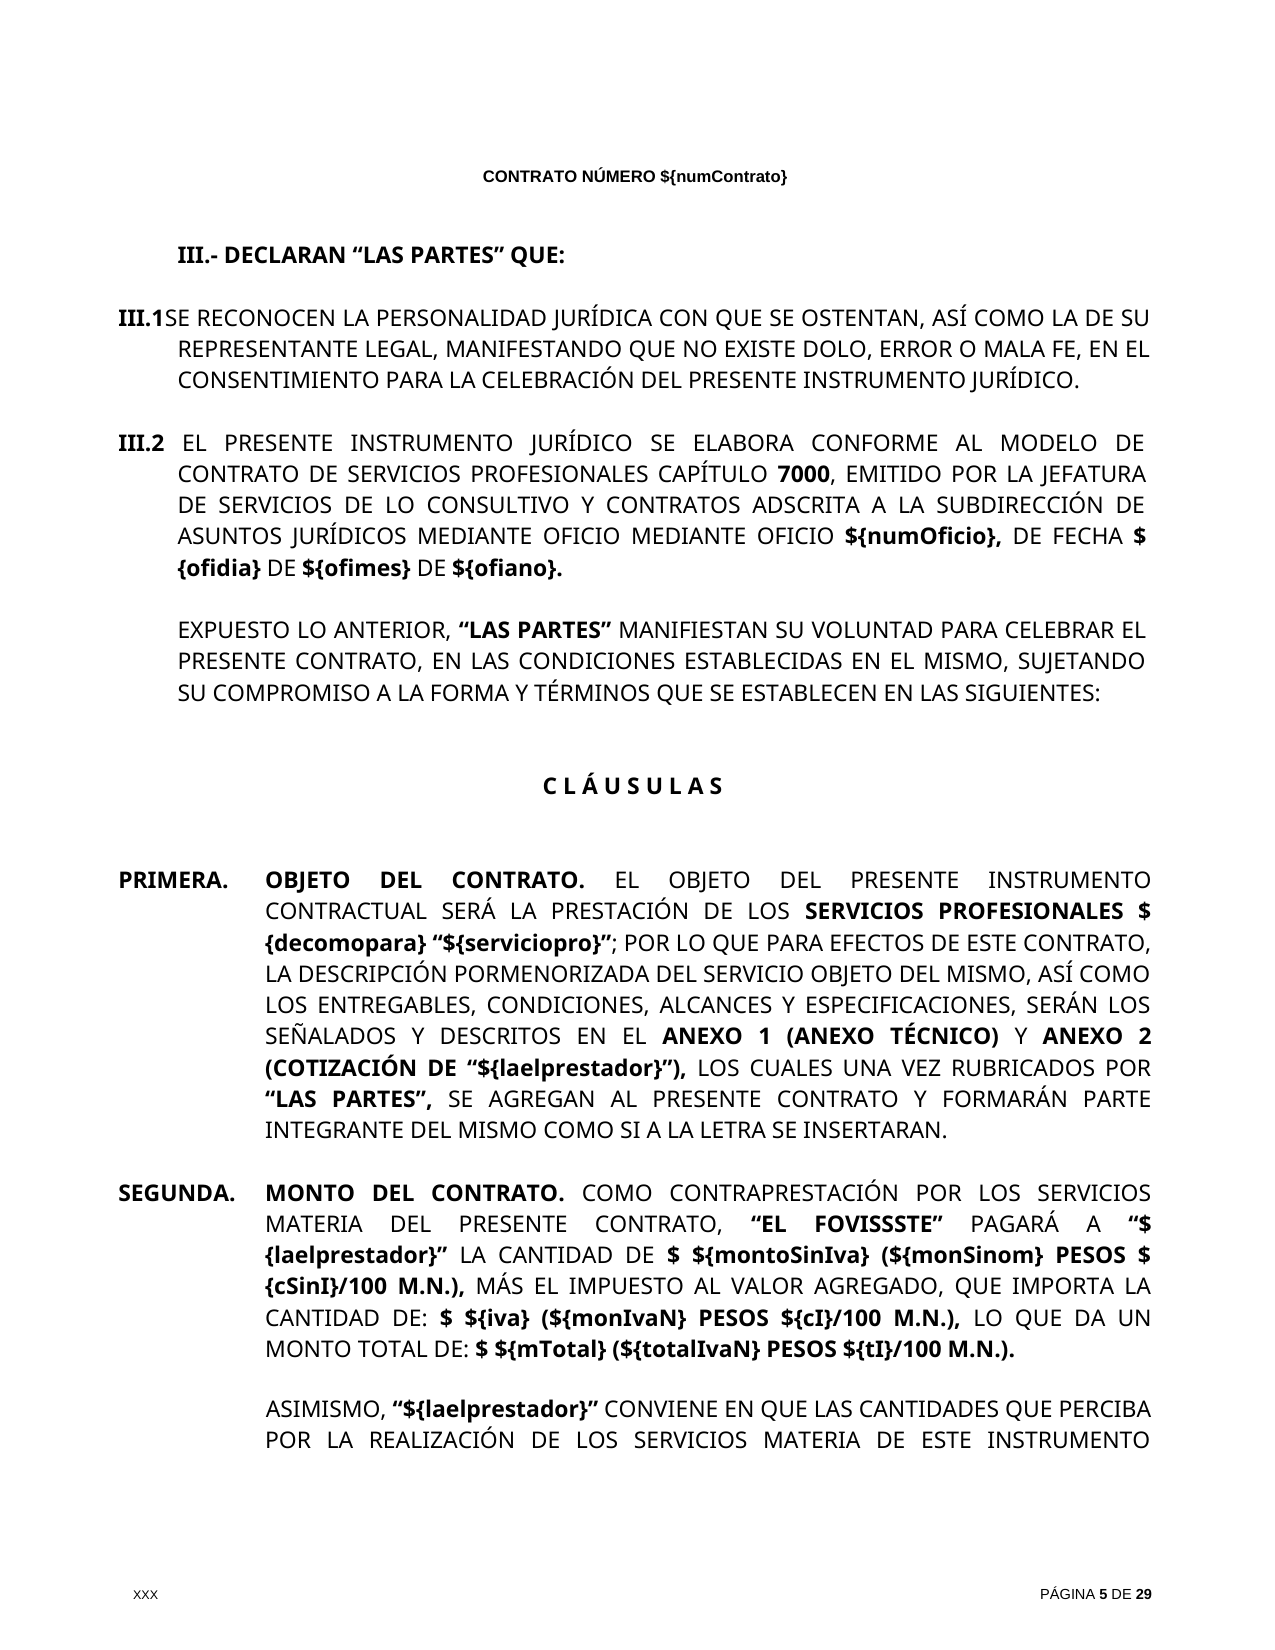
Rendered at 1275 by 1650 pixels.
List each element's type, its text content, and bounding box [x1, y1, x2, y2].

text III.1SE RECONOCEN LA PERSONALIDAD JURÍDICA CON QUE SE OSTENTAN, ASÍ COMO LA DE SU REPRESENTANTE LEGAL, MANIFESTANDO QUE NO EXISTE DOLO, ERROR O MALA FE, EN EL CONSENTIMIENTO PARA LA CELEBRACIÓN DEL PRESENTE INSTRUMENTO JURÍDICO. [118, 301, 1152, 395]
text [265, 1393, 1152, 1455]
text III.- DECLARAN “LAS PARTES” QUE: [118, 239, 1152, 270]
text C L Á U S U L A S [118, 770, 1146, 801]
text III.2 EL PRESENTE INSTRUMENTO JURÍDICO SE ELABORA CONFORME AL MODELO DE CONTRATO DE SERVICIOS PROFESIONALES CAPÍTULO 7000, EMITIDO POR LA JEFATURA DE SERVICIOS DE LO CONSULTIVO Y CONTRATOS ADSCRITA A LA SUBDIRECCIÓN DE ASUNTOS JURÍDICOS MEDIANTE OFICIO MEDIANTE OFICIO ${numOficio}, DE FECHA ${ofidia} DE ${ofimes} DE ${ofiano}. [118, 426, 1146, 583]
text PRIMERA. OBJETO DEL CONTRATO. EL OBJETO DEL PRESENTE INSTRUMENTO CONTRACTUAL SERÁ LA PRESTACIÓN DE LOS SERVICIOS PROFESIONALES ${decomopara} “${serviciopro}”; POR LO QUE PARA EFECTOS DE ESTE CONTRATO, LA DESCRIPCIÓN PORMENORIZADA DEL SERVICIO OBJETO DEL MISMO, ASÍ COMO LOS ENTREGABLES, CONDICIONES, ALCANCES Y ESPECIFICACIONES, SERÁN LOS SEÑALADOS Y DESCRITOS EN EL ANEXO 1 (ANEXO TÉCNICO) Y ANEXO 2 (COTIZACIÓN DE “${laelprestador}”), LOS CUALES UNA VEZ RUBRICADOS POR “LAS PARTES”, SE AGREGAN AL PRESENTE CONTRATO Y FORMARÁN PARTE INTEGRANTE DEL MISMO COMO SI A LA LETRA SE INSERTARAN. [118, 864, 1152, 1145]
text EXPUESTO LO ANTERIOR, “LAS PARTES” MANIFIESTAN SU VOLUNTAD PARA CELEBRAR EL PRESENTE CONTRATO, EN LAS CONDICIONES ESTABLECIDAS EN EL MISMO, SUJETANDO SU COMPROMISO A LA FORMA Y TÉRMINOS QUE SE ESTABLECEN EN LAS SIGUIENTES: [177, 614, 1146, 708]
text SEGUNDA. MONTO DEL CONTRATO. COMO CONTRAPRESTACIÓN POR LOS SERVICIOS MATERIA DEL PRESENTE CONTRATO, “EL FOVISSSTE” PAGARÁ A “${laelprestador}” LA CANTIDAD DE $ ${montoSinIva} (${monSinom} PESOS ${cSinI}/100 M.N.), MÁS EL IMPUESTO AL VALOR AGREGADO, QUE IMPORTA LA CANTIDAD DE: $ ${iva} (${monIvaN} PESOS ${cI}/100 M.N.), LO QUE DA UN MONTO TOTAL DE: $ ${mTotal} (${totalIvaN} PESOS ${tI}/100 M.N.). [118, 1176, 1152, 1364]
